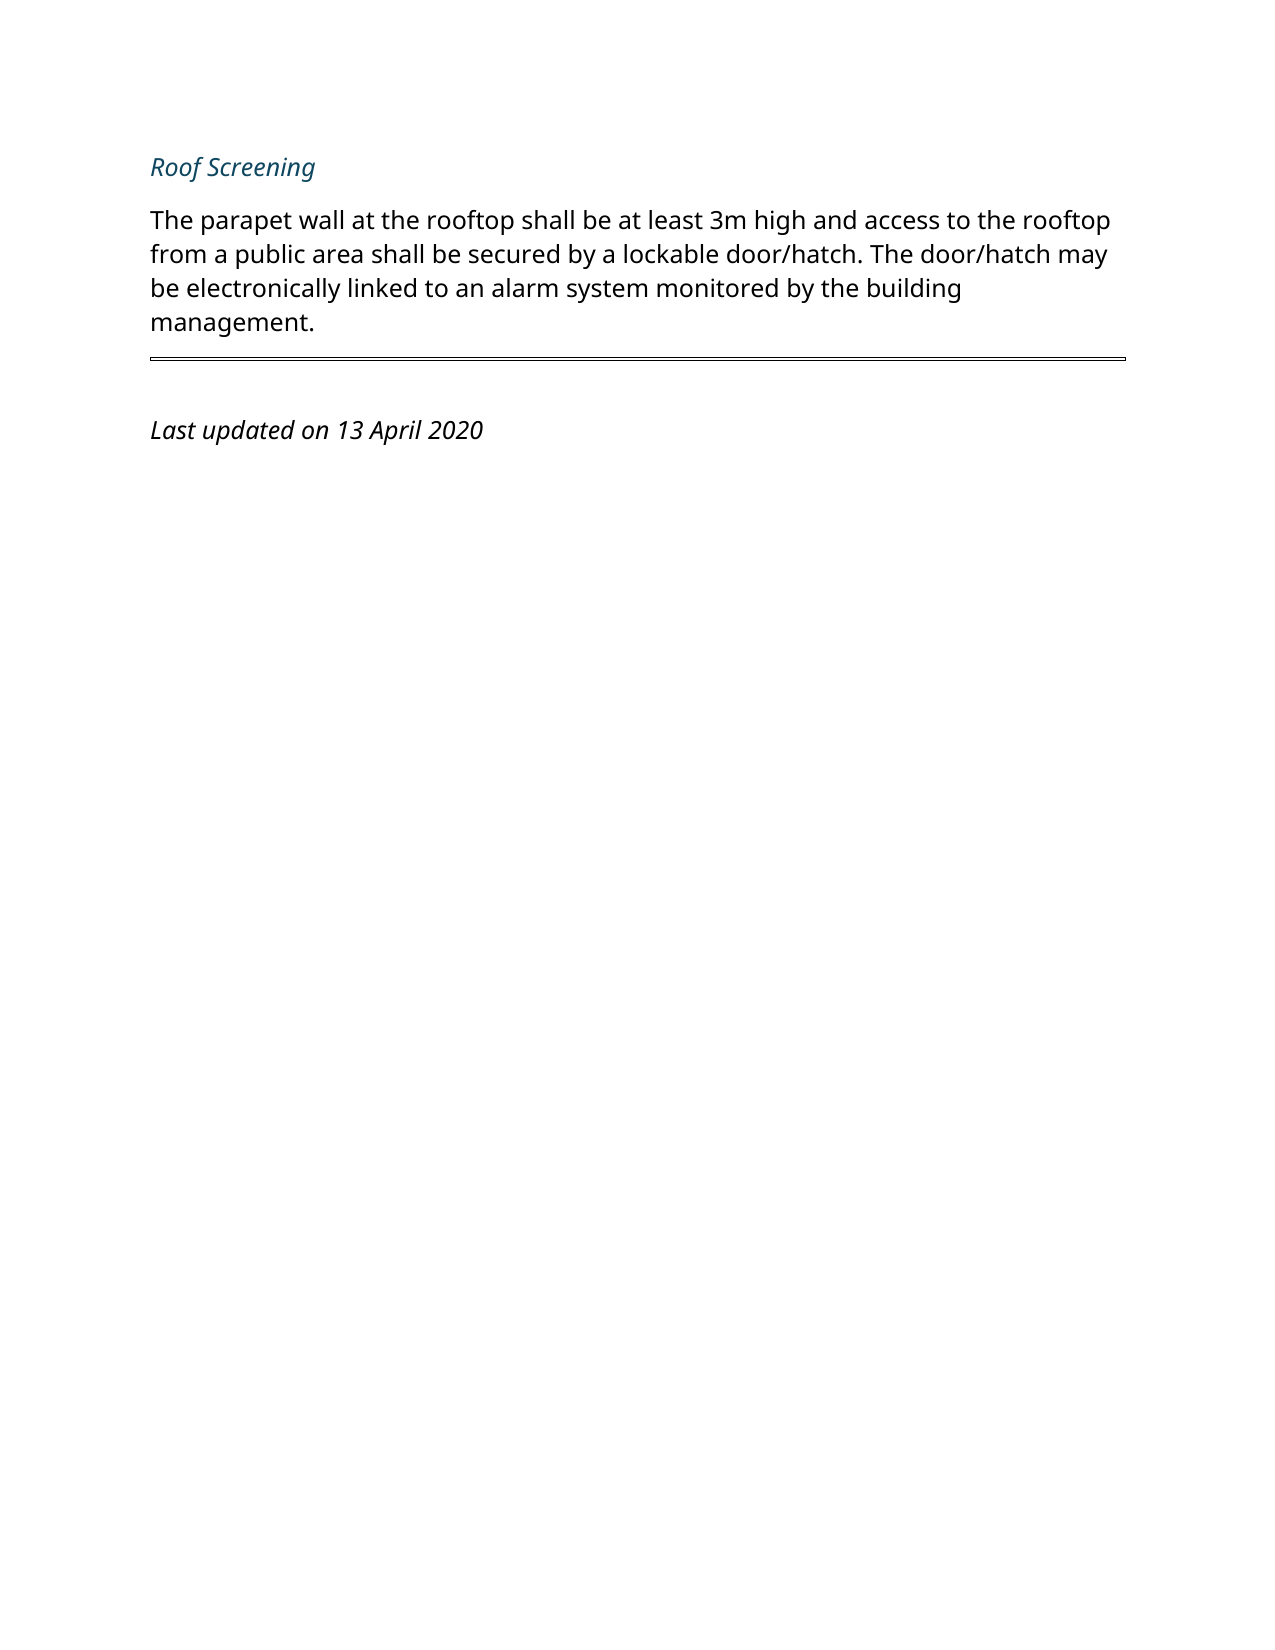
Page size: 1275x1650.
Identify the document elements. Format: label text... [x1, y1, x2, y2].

text Last updated on 13 April 2020 [150, 413, 1125, 447]
subtitle Roof Screening [150, 150, 1125, 184]
text The parapet wall at the rooftop shall be at least 3m high and access to the rooftop from a public area shall be secured by a lockable door/hatch. The door/hatch may be electronically linked to an alarm system monitored by the building management. [150, 203, 1125, 339]
